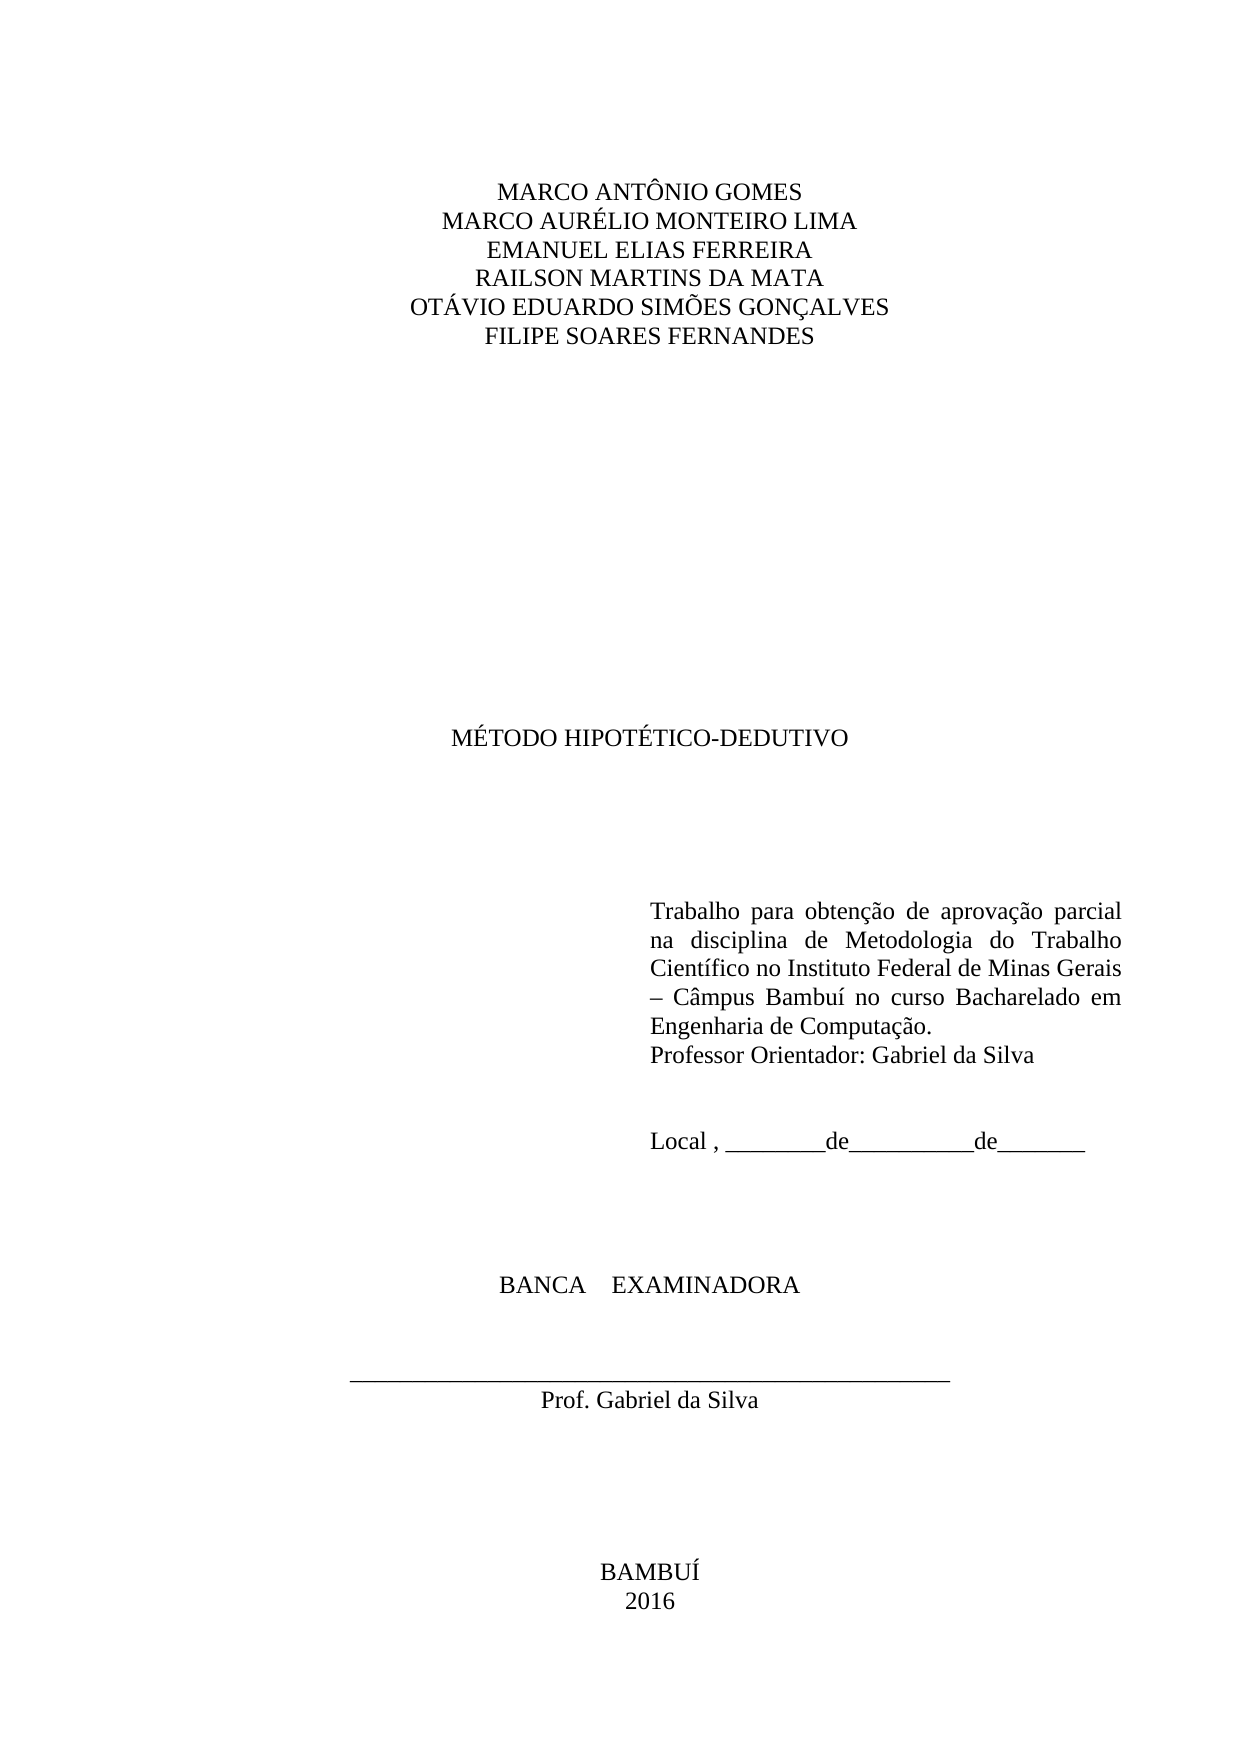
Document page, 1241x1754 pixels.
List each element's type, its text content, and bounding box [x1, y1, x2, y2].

text Professor Orientador: Gabriel da Silva [650, 1040, 1122, 1068]
text 2016 [177, 1586, 1122, 1615]
text Trabalho para obtenção de aprovação parcial na disciplina de Metodologia do Trabalho Científico no Instituto Federal de Minas Gerais – Câmpus Bambuí no curso Bacharelado em Engenharia de Computação. [650, 896, 1122, 1040]
text Local , ________de__________de_______ [650, 1126, 1122, 1155]
text RAILSON MARTINS DA MATA [177, 263, 1122, 292]
text MÉTODO HIPOTÉTICO-DEDUTIVO [177, 723, 1122, 752]
text FILIPE SOARES FERNANDES [177, 321, 1122, 350]
text MARCO ANTÔNIO GOMES [177, 177, 1122, 206]
text BANCA EXAMINADORA [177, 1270, 1122, 1298]
text MARCO AURÉLIO MONTEIRO LIMA [177, 206, 1122, 235]
text BAMBUÍ [177, 1557, 1122, 1586]
text Prof. Gabriel da Silva [177, 1385, 1122, 1413]
text ________________________________________________ [177, 1356, 1122, 1385]
text EMANUEL ELIAS FERREIRA [177, 235, 1122, 263]
text OTÁVIO EDUARDO SIMÕES GONÇALVES [177, 292, 1122, 321]
